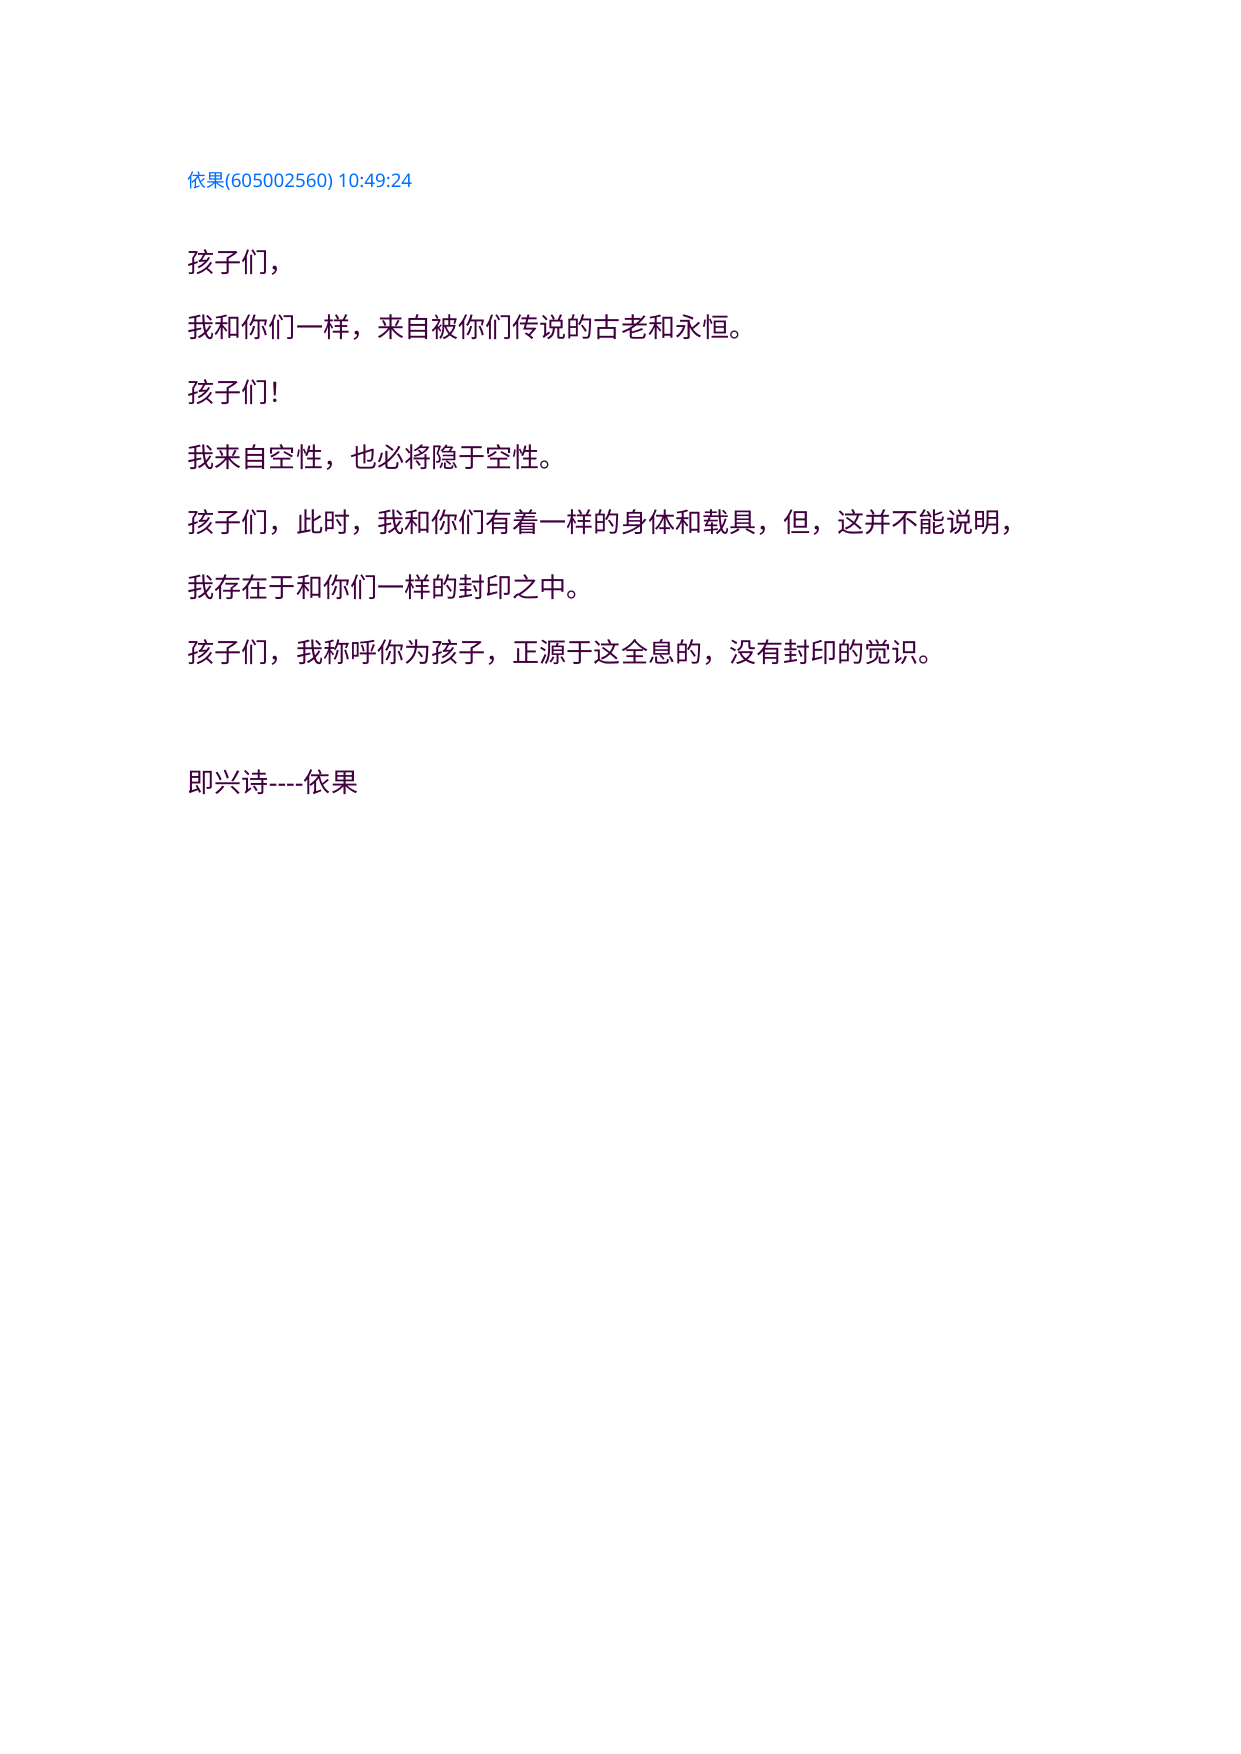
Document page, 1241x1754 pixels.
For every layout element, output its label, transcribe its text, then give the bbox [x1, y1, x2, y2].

table_header 依果(605002560) 10:49:24 孩子们， 我和你们一样，来自被你们传说的古老和永恒。 孩子们！ 我来自空性，也必将隐于空性。 孩子们，此时，我和你们有着一样的身体和载具，但，这并不能说明，我存在于和你们一样的封印之中。 孩子们，我称呼你为孩子，正源于这全息的，没有封印的觉识。 即兴诗----依果 [186, 162, 1051, 880]
